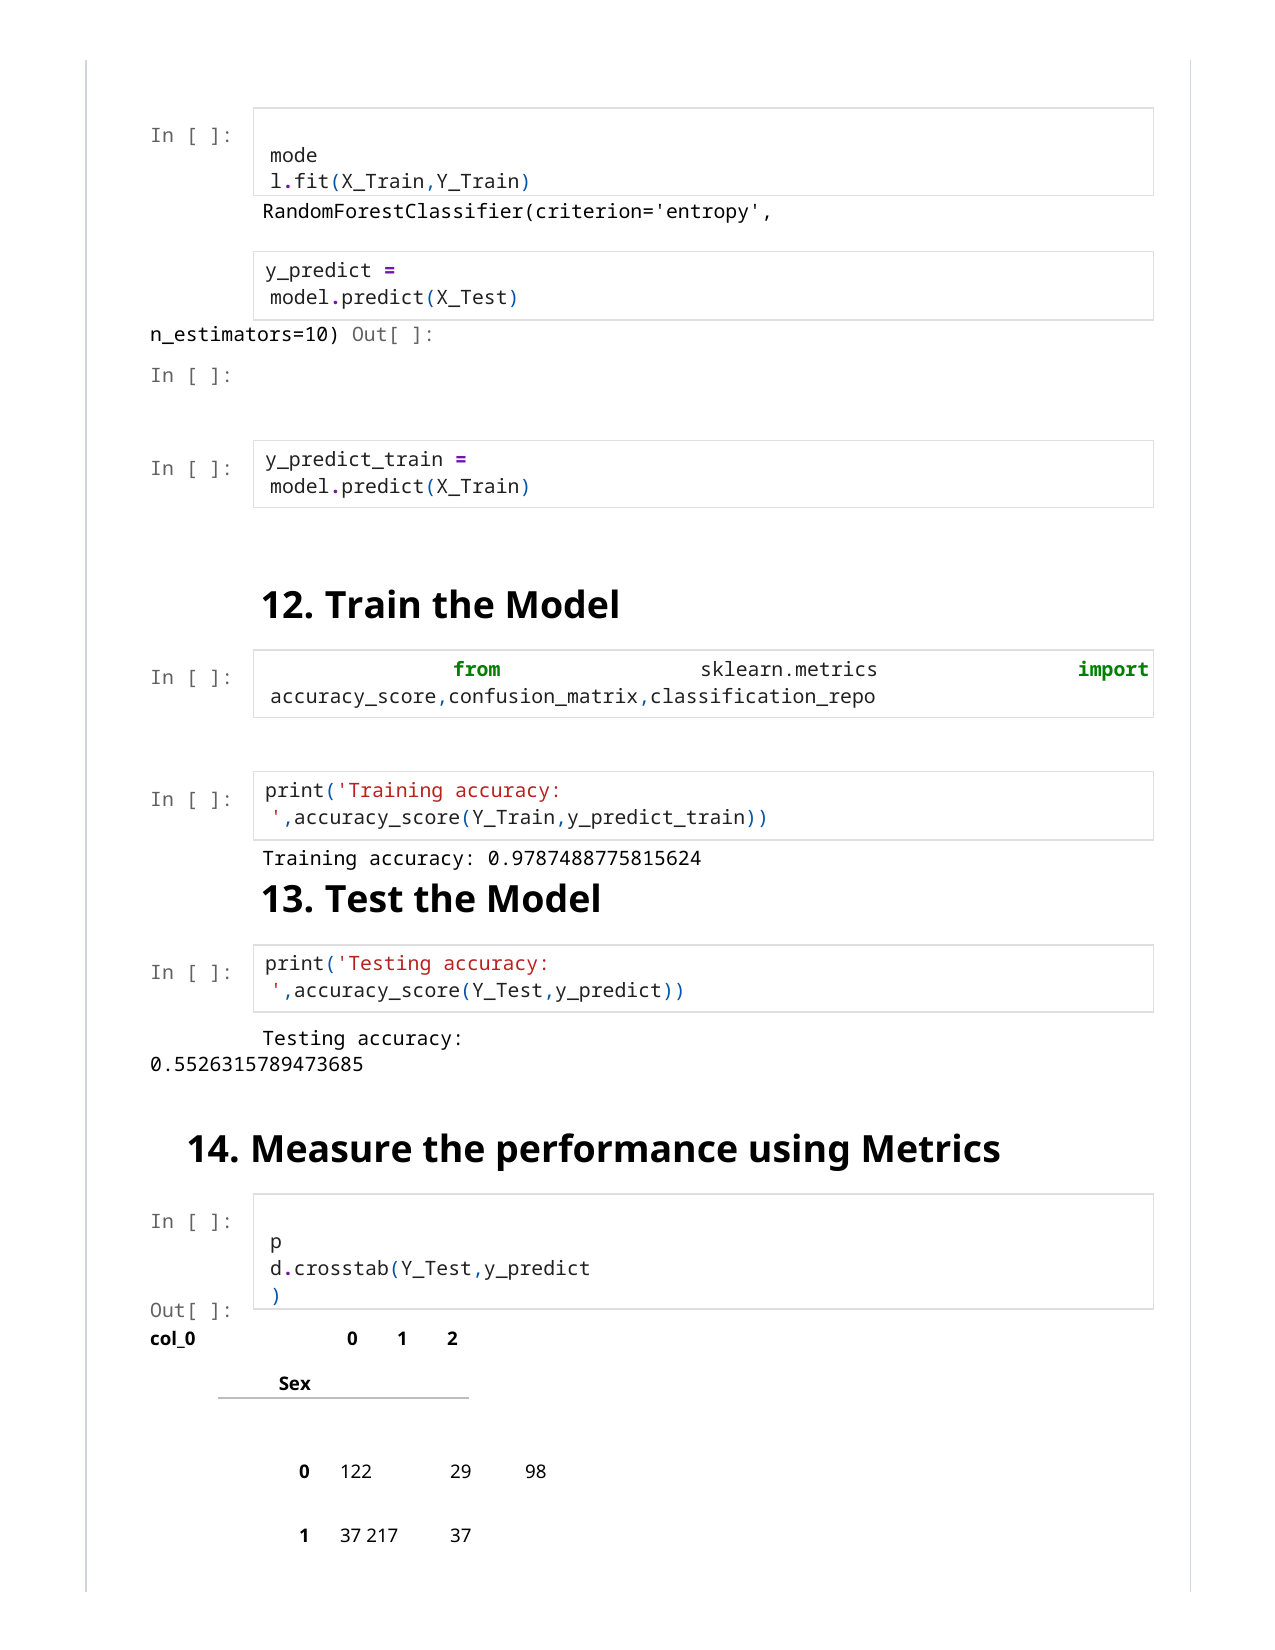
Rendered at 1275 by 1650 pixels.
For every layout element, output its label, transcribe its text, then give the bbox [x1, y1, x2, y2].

text RandomForestClassifier(criterion='entropy', n_estimators=10) Out[ ]: [150, 188, 932, 348]
text In [ ]: [150, 454, 253, 481]
list 122 29 98 [299, 1459, 1163, 1484]
subtitle 14. Measure the performance using Metrics [150, 1122, 1001, 1173]
text In [ ]: [150, 362, 1155, 388]
text In [ ]: [150, 785, 253, 812]
list 37 217 37 [299, 1522, 1163, 1548]
table_header print('Training accuracy: ',accuracy_score(Y_Train,y_predict_train)) [254, 772, 1153, 839]
subtitle 13. Test the Model [260, 873, 1118, 924]
text Testing accuracy: 0.5526315789473685 [150, 1025, 687, 1077]
text In [ ]: [150, 122, 253, 149]
text Out[ ]: col_0 0 1 2 [150, 1297, 1173, 1351]
text Sex [278, 1370, 1173, 1395]
text In [ ]: [150, 1207, 253, 1234]
text In [ ]: [150, 664, 253, 691]
table_header y_predict = model.predict(X_Test) [254, 252, 1153, 319]
text Training accuracy: 0.9787488775815624 [262, 845, 782, 870]
table_header print('Testing accuracy: ',accuracy_score(Y_Test,y_predict)) [254, 946, 1153, 1011]
table_header pd.crosstab(Y_Test,y_predict) [254, 1195, 1153, 1308]
table_header from sklearn.metrics import accuracy_score,confusion_matrix,classification_repo [254, 651, 1153, 717]
table_header y_predict_train = model.predict(X_Train) [254, 441, 1153, 507]
table_header model.fit(X_Train,Y_Train) [254, 109, 1153, 195]
subtitle 12. Train the Model [260, 578, 1118, 629]
text In [ ]: [150, 958, 253, 985]
